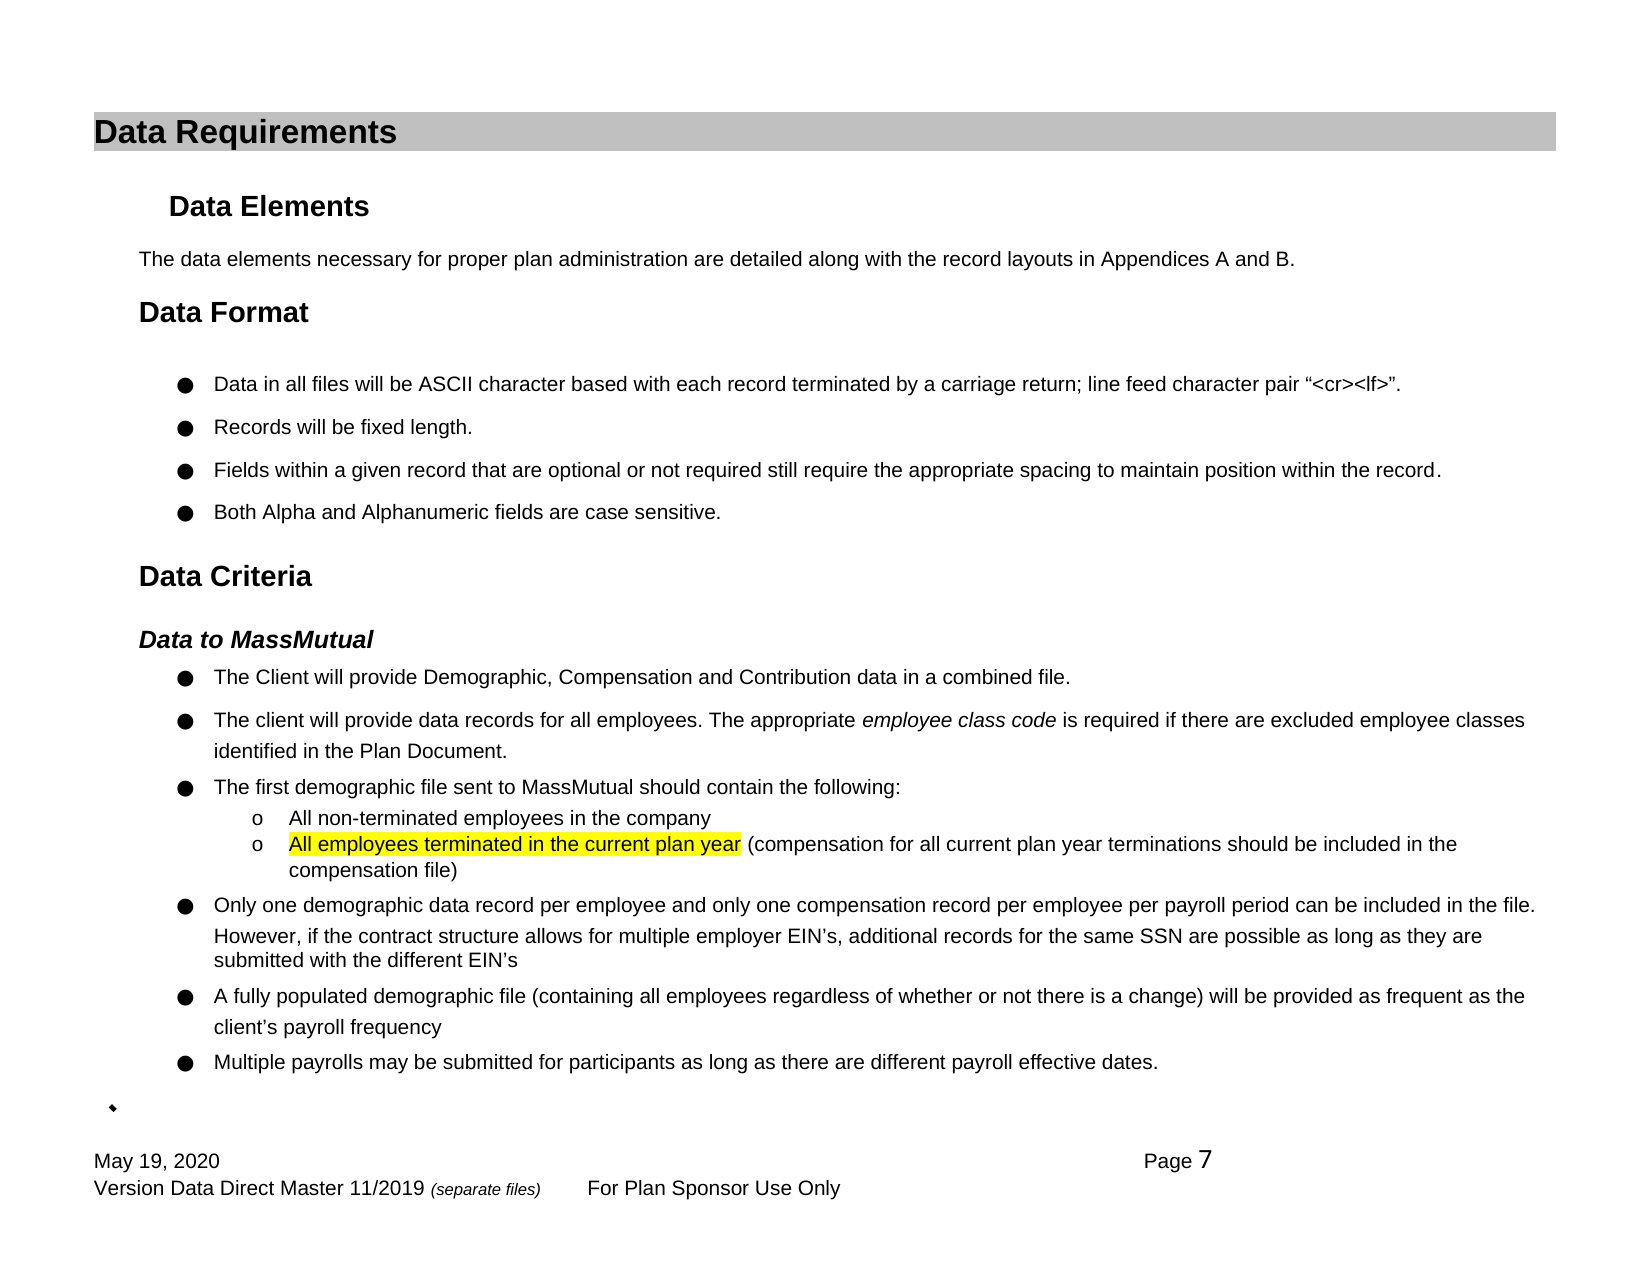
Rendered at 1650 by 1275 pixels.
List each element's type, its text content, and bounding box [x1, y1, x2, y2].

text Data Format [94, 295, 1556, 328]
text Data to MassMutual [139, 625, 1556, 654]
text The data elements necessary for proper plan administration are detailed along with the record layouts in Appendices A and B. [139, 247, 1556, 271]
text Data Criteria [94, 559, 1556, 593]
list Fields within a given record that are optional or not required still require the appropriate spacing to maintain position within the record. [176, 446, 1556, 489]
list Multiple payrolls may be submitted for participants as long as there are different payroll effective dates. [176, 1039, 1556, 1082]
list The first demographic file sent to MassMutual should contain the following: [176, 763, 1556, 806]
list All non-terminated employees in the company [251, 806, 1556, 832]
list All employees terminated in the current plan year (compensation for all current plan year terminations should be included in the compensation file) [251, 832, 1556, 882]
list The Client will provide Demographic, Compensation and Contribution data in a combined file. [176, 654, 1556, 697]
list The client will provide data records for all employees. The appropriate employee class code is required if there are excluded employee classes identified in the Plan Document. [176, 697, 1556, 763]
text Data Requirements [94, 112, 1556, 151]
list Only one demographic data record per employee and only one compensation record per employee per payroll period can be included in the file. However, if the contract structure allows for multiple employer EIN’s, additional records for the same SSN are possible as long as they are submitted with the different EIN’s [176, 882, 1556, 972]
list Records will be fixed length. [176, 403, 1556, 446]
list Data in all files will be ASCII character based with each record terminated by a carriage return; line feed character pair “<cr><lf>”. [176, 361, 1556, 403]
text Data Elements [94, 189, 1556, 223]
list Both Alpha and Alphanumeric fields are case sensitive. [176, 489, 1556, 532]
list A fully populated demographic file (containing all employees regardless of whether or not there is a change) will be provided as frequent as the client’s payroll frequency [176, 972, 1556, 1039]
